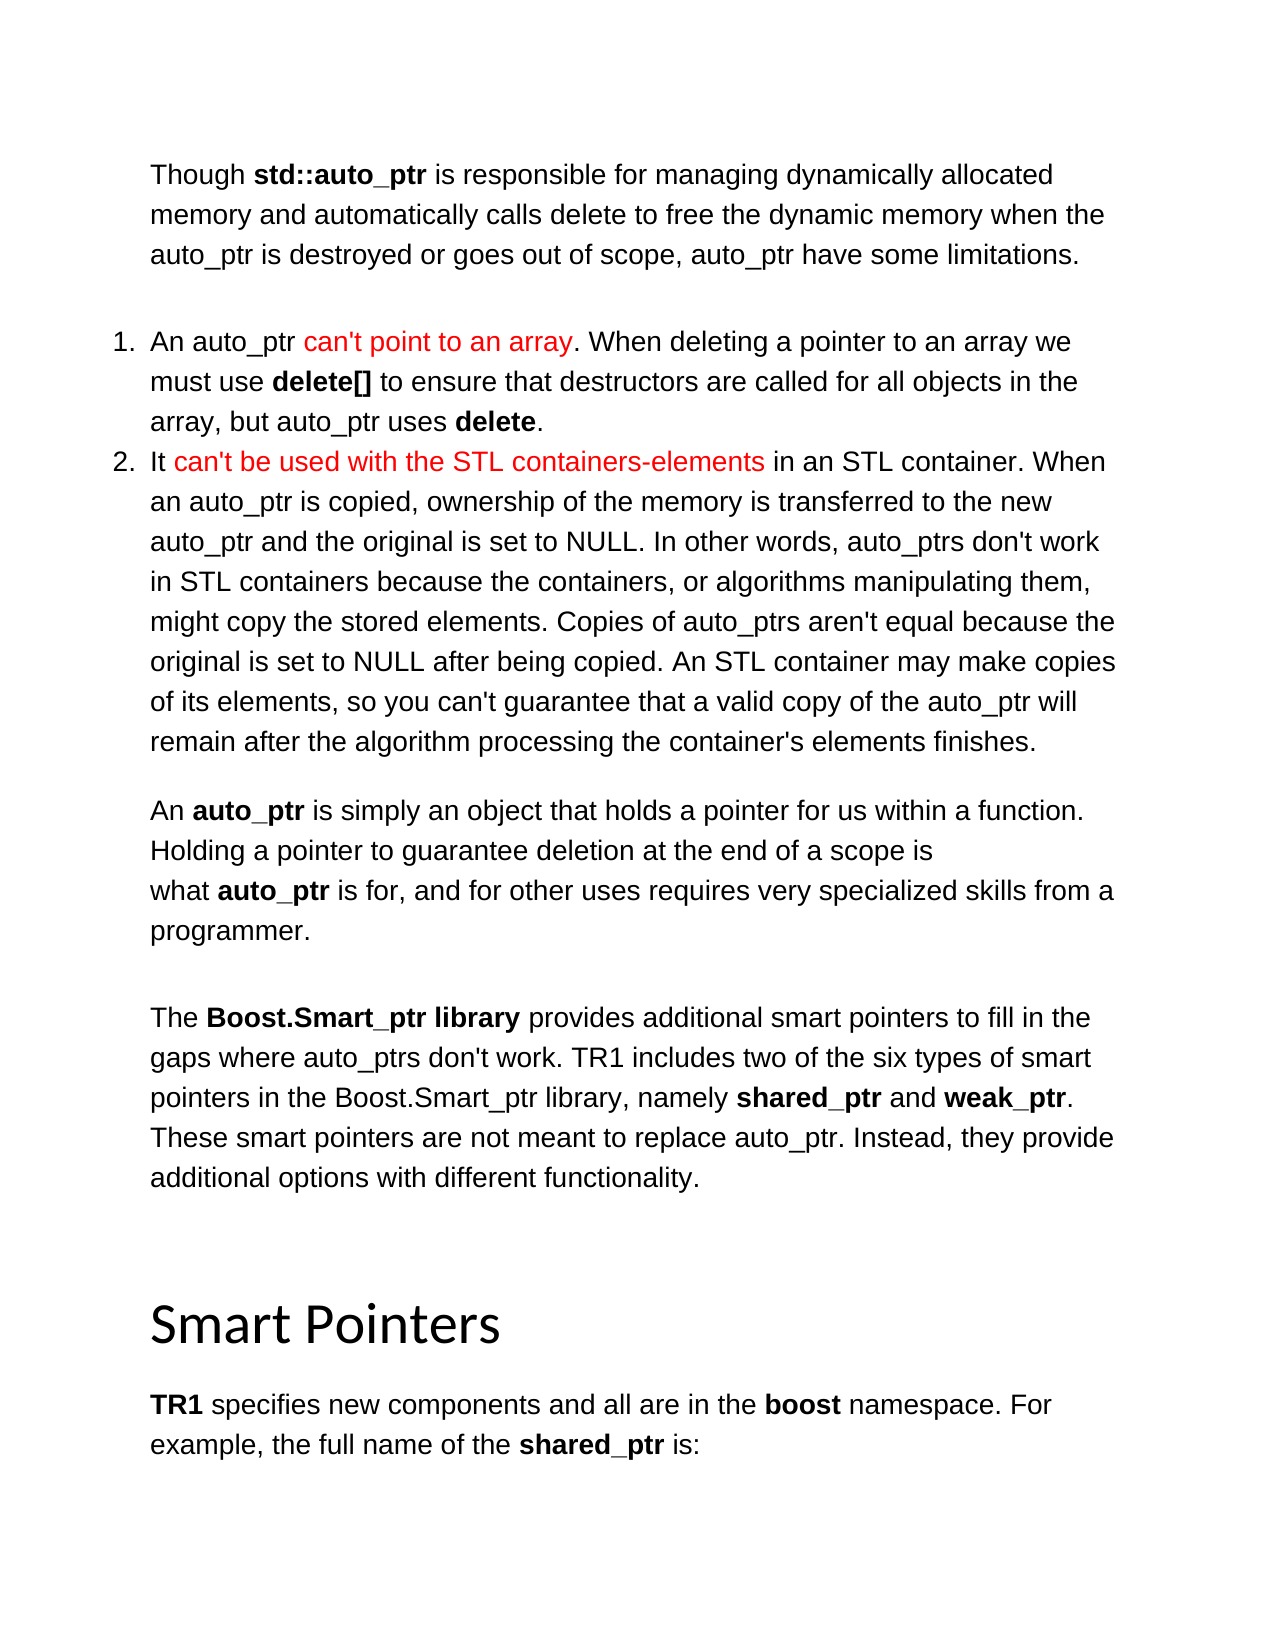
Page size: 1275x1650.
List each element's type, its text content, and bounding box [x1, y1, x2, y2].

text Smart Pointers [150, 1287, 1125, 1358]
text The Boost.Smart_ptr library provides additional smart pointers to fill in the gaps where auto_ptrs don't work. TR1 includes two of the six types of smart pointers in the Boost.Smart_ptr library, namely shared_ptr and weak_ptr. These smart pointers are not meant to replace auto_ptr. Instead, they provide additional options with different functionality. [150, 993, 1125, 1193]
text An auto_ptr is simply an object that holds a pointer for us within a function. Holding a pointer to guarantee deletion at the end of a scope is what auto_ptr is for, and for other uses requires very specialized skills from a programmer. [150, 786, 1125, 946]
list An auto_ptr can't point to an array. When deleting a pointer to an array we must use delete[] to ensure that destructors are called for all objects in the array, but auto_ptr uses delete. [112, 317, 1125, 437]
text Though std::auto_ptr is responsible for managing dynamically allocated memory and automatically calls delete to free the dynamic memory when the auto_ptr is destroyed or goes out of scope, auto_ptr have some limitations. [150, 150, 1125, 270]
text TR1 specifies new components and all are in the boost namespace. For example, the full name of the shared_ptr is: [150, 1380, 1125, 1460]
list It can't be used with the STL containers-elements in an STL container. When an auto_ptr is copied, ownership of the memory is transferred to the new auto_ptr and the original is set to NULL. In other words, auto_ptrs don't work in STL containers because the containers, or algorithms manipulating them, might copy the stored elements. Copies of auto_ptrs aren't equal because the original is set to NULL after being copied. An STL container may make copies of its elements, so you can't guarantee that a valid copy of the auto_ptr will remain after the algorithm processing the container's elements finishes. [112, 437, 1125, 757]
